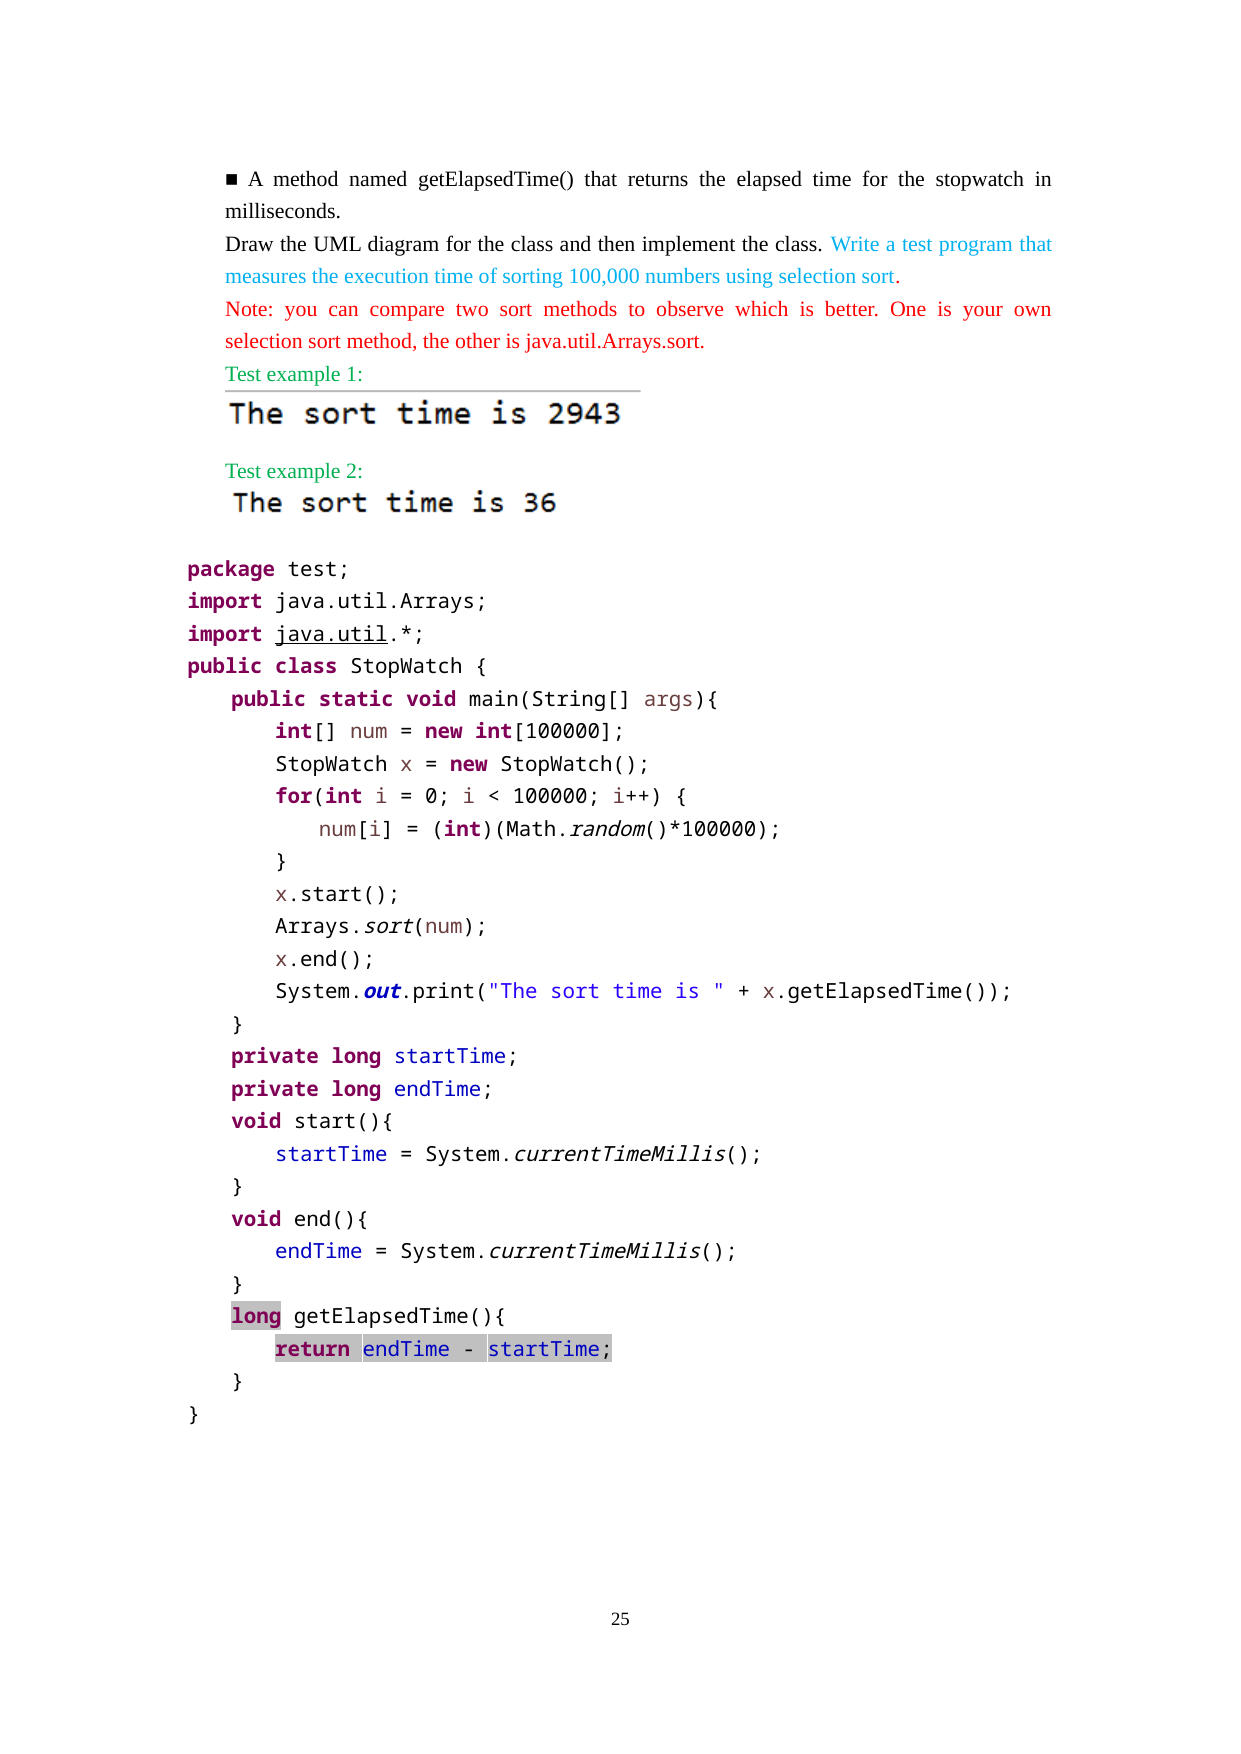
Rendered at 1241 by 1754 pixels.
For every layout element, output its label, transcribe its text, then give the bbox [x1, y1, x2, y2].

text private long endTime; [187, 1072, 1053, 1104]
text private long startTime; [187, 1039, 1053, 1072]
text Test example 1: [225, 357, 1053, 389]
text x.start(); [187, 877, 1053, 909]
text void end(){ [187, 1202, 1053, 1234]
text return endTime - startTime; [187, 1332, 1053, 1364]
text int[] num = new int[100000]; [187, 714, 1053, 747]
text StopWatch x = new StopWatch(); [187, 747, 1053, 779]
text for(int i = 0; i < 100000; i++) { [187, 779, 1053, 812]
text void start(){ [187, 1104, 1053, 1137]
text long getElapsedTime(){ [187, 1299, 1053, 1332]
text ■ A method named getElapsedTime() that returns the elapsed time for the stopwatch in milliseconds. [225, 162, 1053, 227]
text } [187, 1007, 1053, 1039]
text } [187, 1267, 1053, 1299]
text startTime = System.currentTimeMillis(); [187, 1137, 1053, 1169]
text } [187, 844, 1053, 877]
text System.out.print("The sort time is " + x.getElapsedTime()); [187, 974, 1053, 1007]
text import java.util.Arrays; [187, 584, 1053, 617]
text x.end(); [187, 942, 1053, 974]
text public class StopWatch { [187, 649, 1053, 682]
picture [225, 389, 641, 448]
text Arrays.sort(num); [187, 909, 1053, 942]
text public static void main(String[] args){ [187, 682, 1053, 714]
text } [187, 1364, 1053, 1397]
text } [187, 1169, 1053, 1202]
text endTime = System.currentTimeMillis(); [187, 1234, 1053, 1267]
text package test; [187, 552, 1053, 584]
text Note: you can compare two sort methods to observe which is better. One is your own selection sort method, the other is java.util.Arrays.sort. [225, 292, 1053, 357]
text Test example 2: [225, 454, 1053, 487]
text import java.util.*; [187, 617, 1053, 649]
text num[i] = (int)(Math.random()*100000); [187, 812, 1053, 844]
text Draw the UML diagram for the class and then implement the class. Write a test program that measures the execution time of sorting 100,000 numbers using selection sort. [225, 227, 1053, 292]
text } [187, 1397, 1053, 1429]
picture [225, 487, 597, 534]
